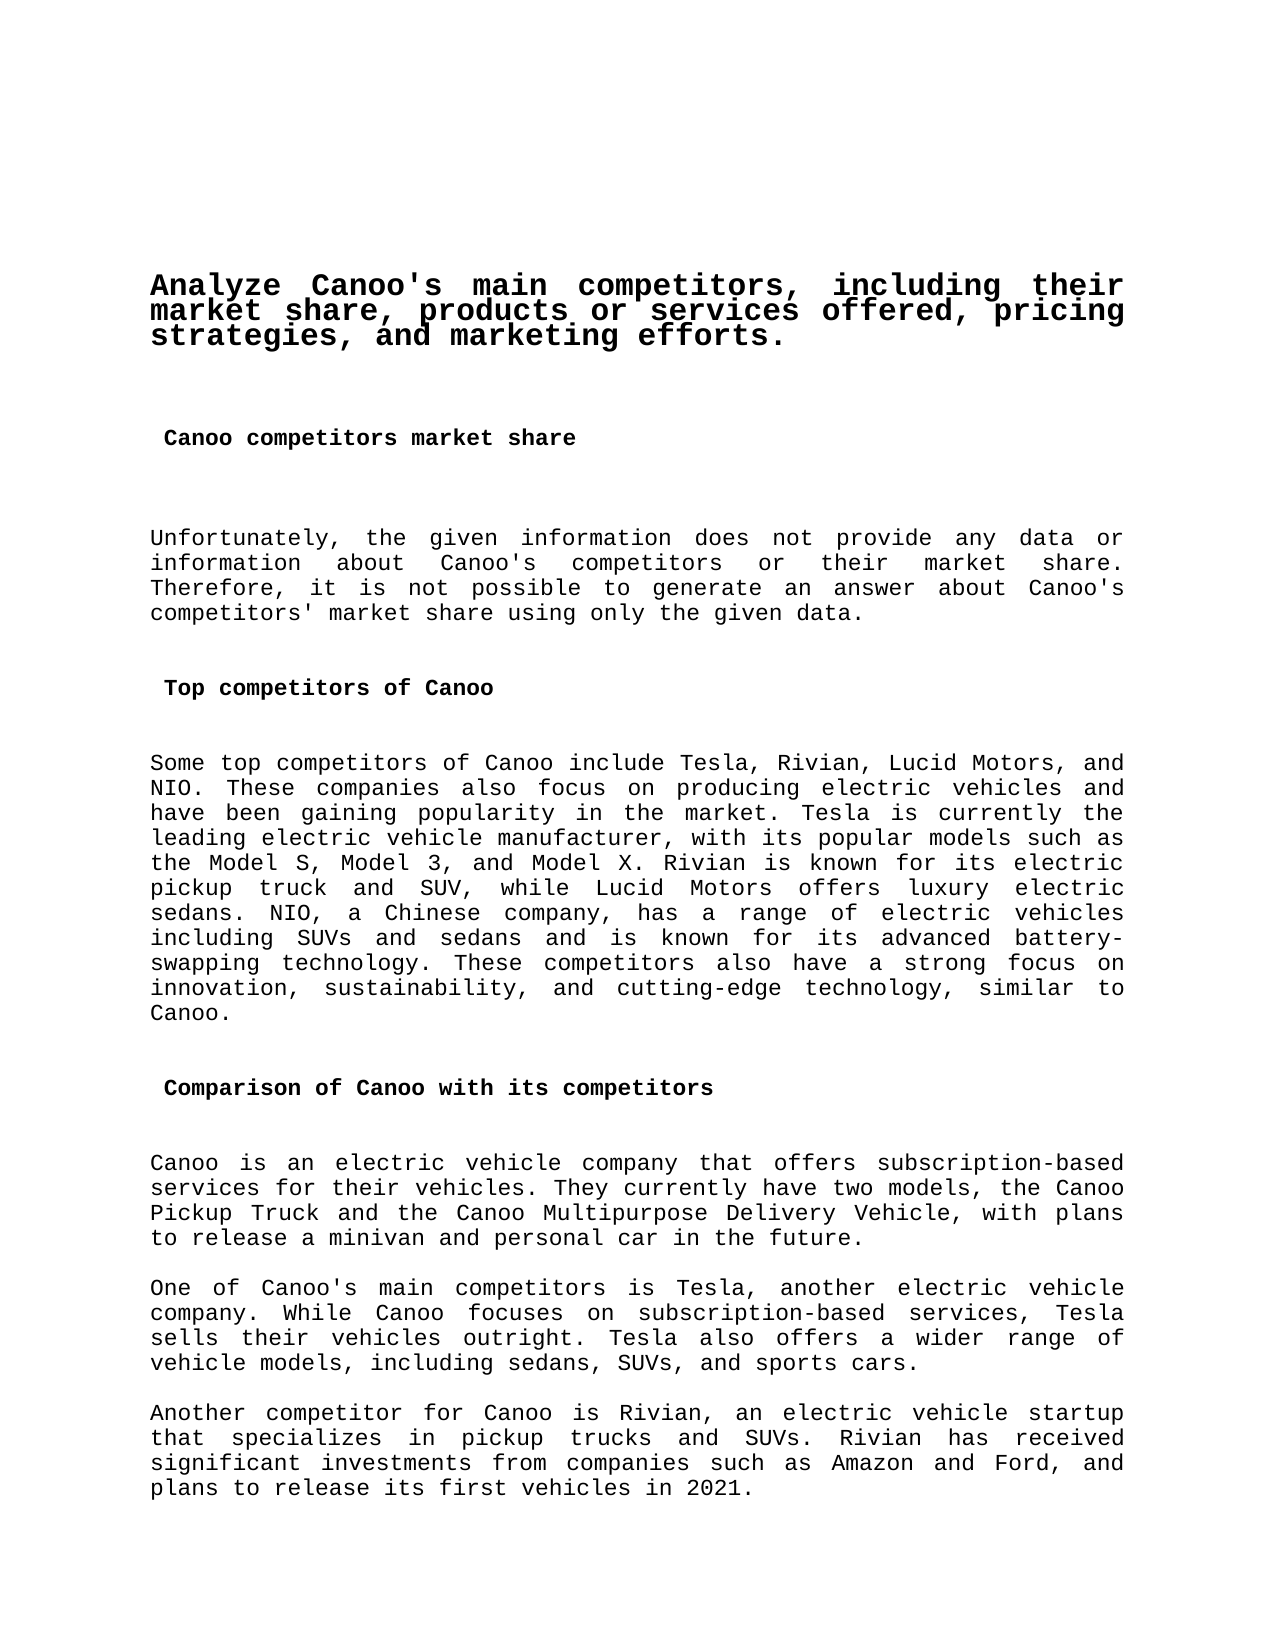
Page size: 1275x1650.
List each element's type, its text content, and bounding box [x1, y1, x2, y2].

text Canoo competitors market share [150, 425, 1125, 450]
text Comparison of Canoo with its competitors [150, 1075, 1125, 1100]
text Another competitor for Canoo is Rivian, an electric vehicle startup that specializes in pickup trucks and SUVs. Rivian has received significant investments from companies such as Amazon and Ford, and plans to release its first vehicles in 2021. [150, 1400, 1125, 1500]
text Analyze Canoo's main competitors, including their market share, products or services offered, pricing strategies, and marketing efforts. [150, 275, 1125, 350]
text Some top competitors of Canoo include Tesla, Rivian, Lucid Motors, and NIO. These companies also focus on producing electric vehicles and have been gaining popularity in the market. Tesla is currently the leading electric vehicle manufacturer, with its popular models such as the Model S, Model 3, and Model X. Rivian is known for its electric pickup truck and SUV, while Lucid Motors offers luxury electric sedans. NIO, a Chinese company, has a range of electric vehicles including SUVs and sedans and is known for its advanced battery-swapping technology. These competitors also have a strong focus on innovation, sustainability, and cutting-edge technology, similar to Canoo. [150, 750, 1125, 1025]
text One of Canoo's main competitors is Tesla, another electric vehicle company. While Canoo focuses on subscription-based services, Tesla sells their vehicles outright. Tesla also offers a wider range of vehicle models, including sedans, SUVs, and sports cars. [150, 1275, 1125, 1375]
text Unfortunately, the given information does not provide any data or information about Canoo's competitors or their market share. Therefore, it is not possible to generate an answer about Canoo's competitors' market share using only the given data. [150, 525, 1125, 625]
text Top competitors of Canoo [150, 675, 1125, 700]
text Canoo is an electric vehicle company that offers subscription-based services for their vehicles. They currently have two models, the Canoo Pickup Truck and the Canoo Multipurpose Delivery Vehicle, with plans to release a minivan and personal car in the future. [150, 1150, 1125, 1250]
